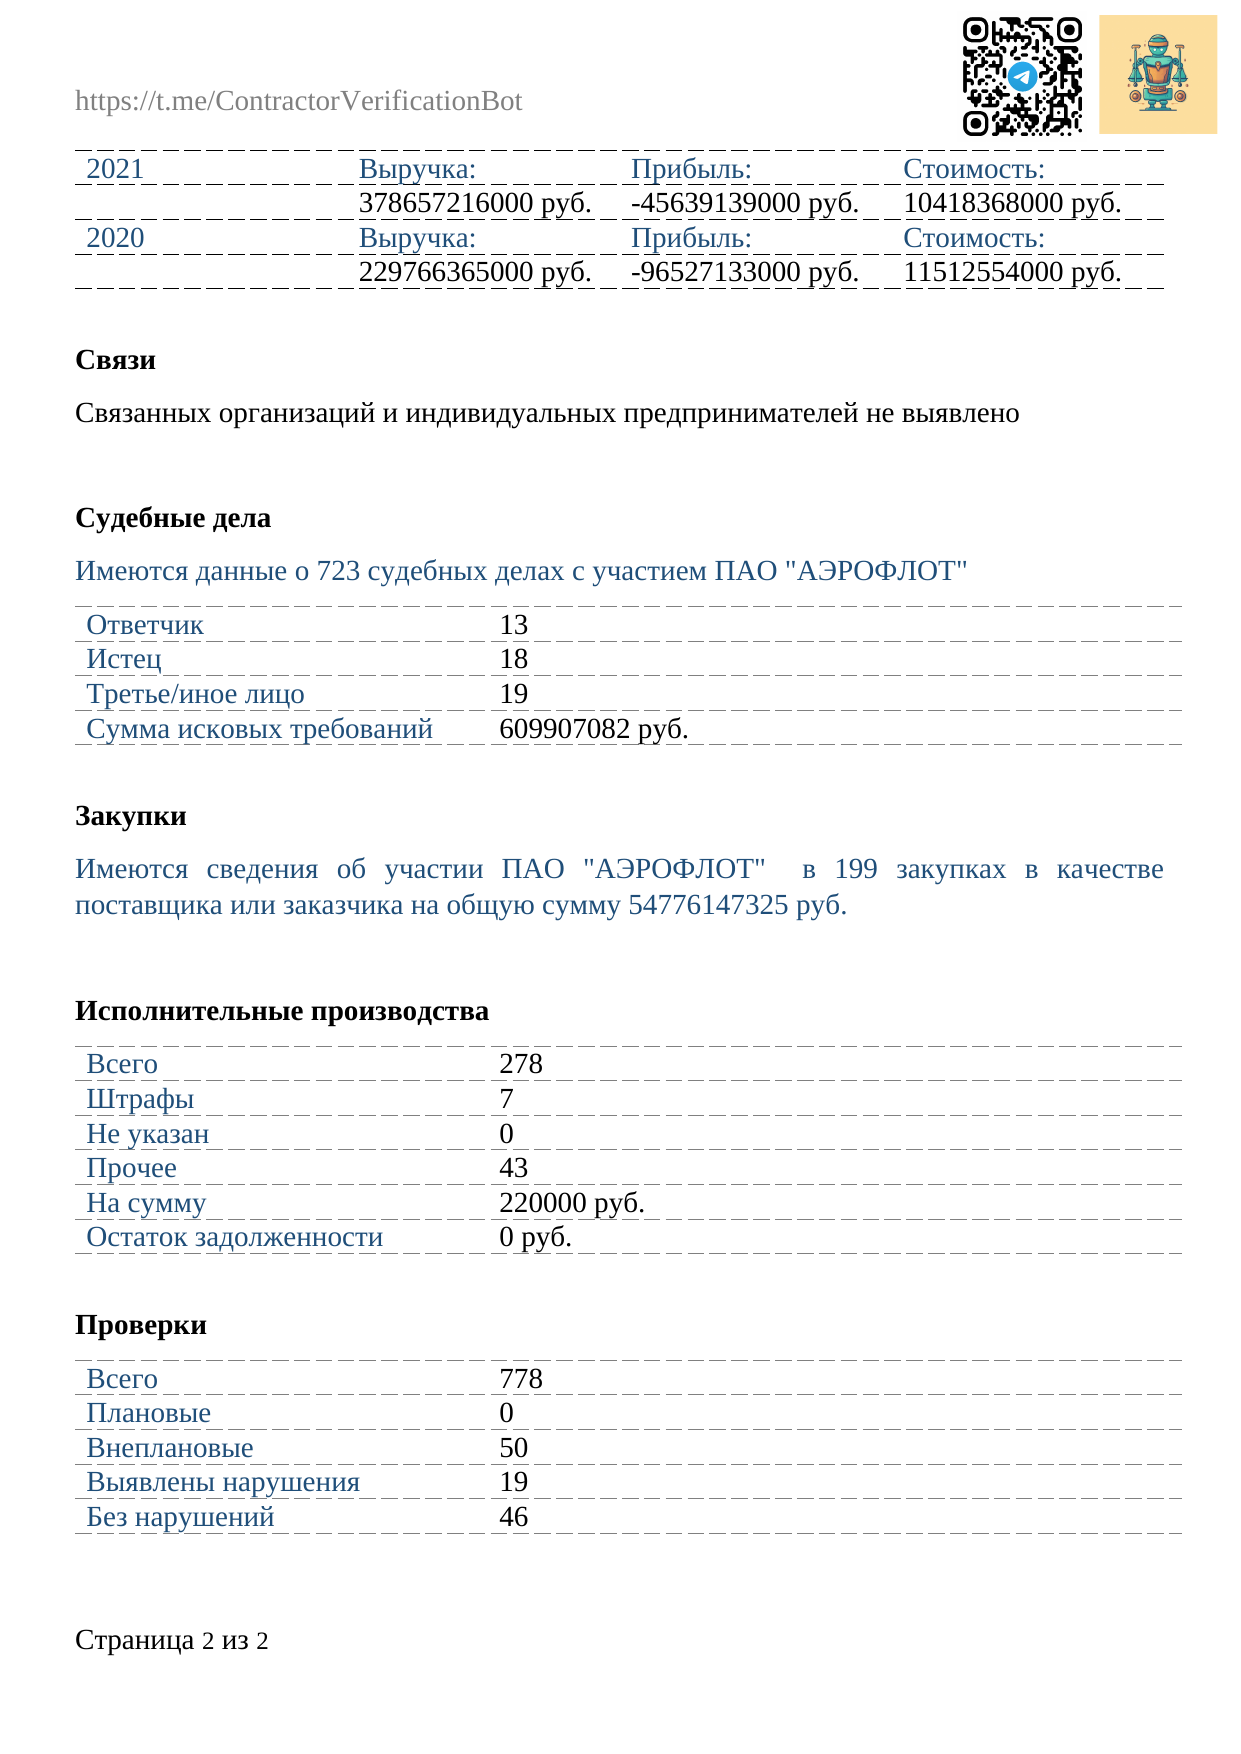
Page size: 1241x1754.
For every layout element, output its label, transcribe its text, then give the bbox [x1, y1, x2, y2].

table_cell На сумму [75, 1184, 488, 1218]
table_cell Выручка: [347, 219, 619, 253]
table_cell Прибыль: [620, 150, 892, 184]
table_cell Штрафы [75, 1080, 488, 1115]
table_cell Прибыль: [620, 219, 892, 253]
table_cell Не указан [75, 1115, 488, 1149]
table_cell -45639139000 руб. [620, 184, 892, 219]
table_cell Истец [75, 641, 488, 675]
table_header Всего [75, 1046, 488, 1080]
table_cell 43 [488, 1149, 1182, 1184]
table_cell 18 [488, 641, 1182, 675]
text Проверки [75, 1307, 1165, 1341]
text Имеются сведения об участии ПАО "АЭРОФЛОТ" в 199 закупках в качестве поставщика или заказчика на общую сумму 54776147325 руб. [75, 851, 1165, 921]
table_cell 46 [488, 1498, 1182, 1533]
table_cell 11512554000 руб. [892, 254, 1164, 288]
table_cell 0 [488, 1394, 1182, 1429]
table_cell 19 [488, 675, 1182, 710]
table_cell Внеплановые [75, 1429, 488, 1463]
table_cell Стоимость: [892, 219, 1164, 253]
table_cell Прочее [75, 1149, 488, 1184]
table_cell 7 [488, 1080, 1182, 1115]
text Связи [75, 342, 1165, 376]
text Исполнительные производства [75, 993, 1165, 1026]
table_cell [75, 184, 347, 219]
table_cell 609907082 руб. [488, 710, 1182, 744]
table_cell Третье/иное лицо [75, 675, 488, 710]
text Судебные дела [75, 500, 1165, 534]
table_cell 0 [488, 1115, 1182, 1149]
table_cell [75, 254, 347, 288]
table_cell 0 руб. [488, 1219, 1182, 1253]
table_cell 2020 [75, 219, 347, 253]
table_cell 10418368000 руб. [892, 184, 1164, 219]
table_cell -96527133000 руб. [620, 254, 892, 288]
table_header 778 [488, 1360, 1182, 1394]
table_cell Без нарушений [75, 1498, 488, 1533]
text Имеются данные о 723 судебных делах с участием ПАО "АЭРОФЛОТ" [75, 553, 1165, 587]
table_cell Стоимость: [892, 150, 1164, 184]
table_cell 229766365000 руб. [347, 254, 619, 288]
table_header Всего [75, 1360, 488, 1394]
table_cell Выручка: [347, 150, 619, 184]
picture [957, 11, 1088, 142]
table_cell 19 [488, 1464, 1182, 1498]
text Закупки [75, 798, 1165, 832]
table_header 278 [488, 1046, 1182, 1080]
table_cell Плановые [75, 1394, 488, 1429]
table_cell Выявлены нарушения [75, 1464, 488, 1498]
table_cell 378657216000 руб. [347, 184, 619, 219]
text Связанных организаций и индивидуальных предпринимателей не выявлено [75, 395, 1165, 428]
table_cell 50 [488, 1429, 1182, 1463]
picture [1099, 15, 1218, 134]
table_header Ответчик [75, 606, 488, 641]
table_cell 2021 [75, 150, 347, 184]
table_cell 220000 руб. [488, 1184, 1182, 1218]
table_cell Сумма исковых требований [75, 710, 488, 744]
table_cell Остаток задолженности [75, 1219, 488, 1253]
table_header 13 [488, 606, 1182, 641]
